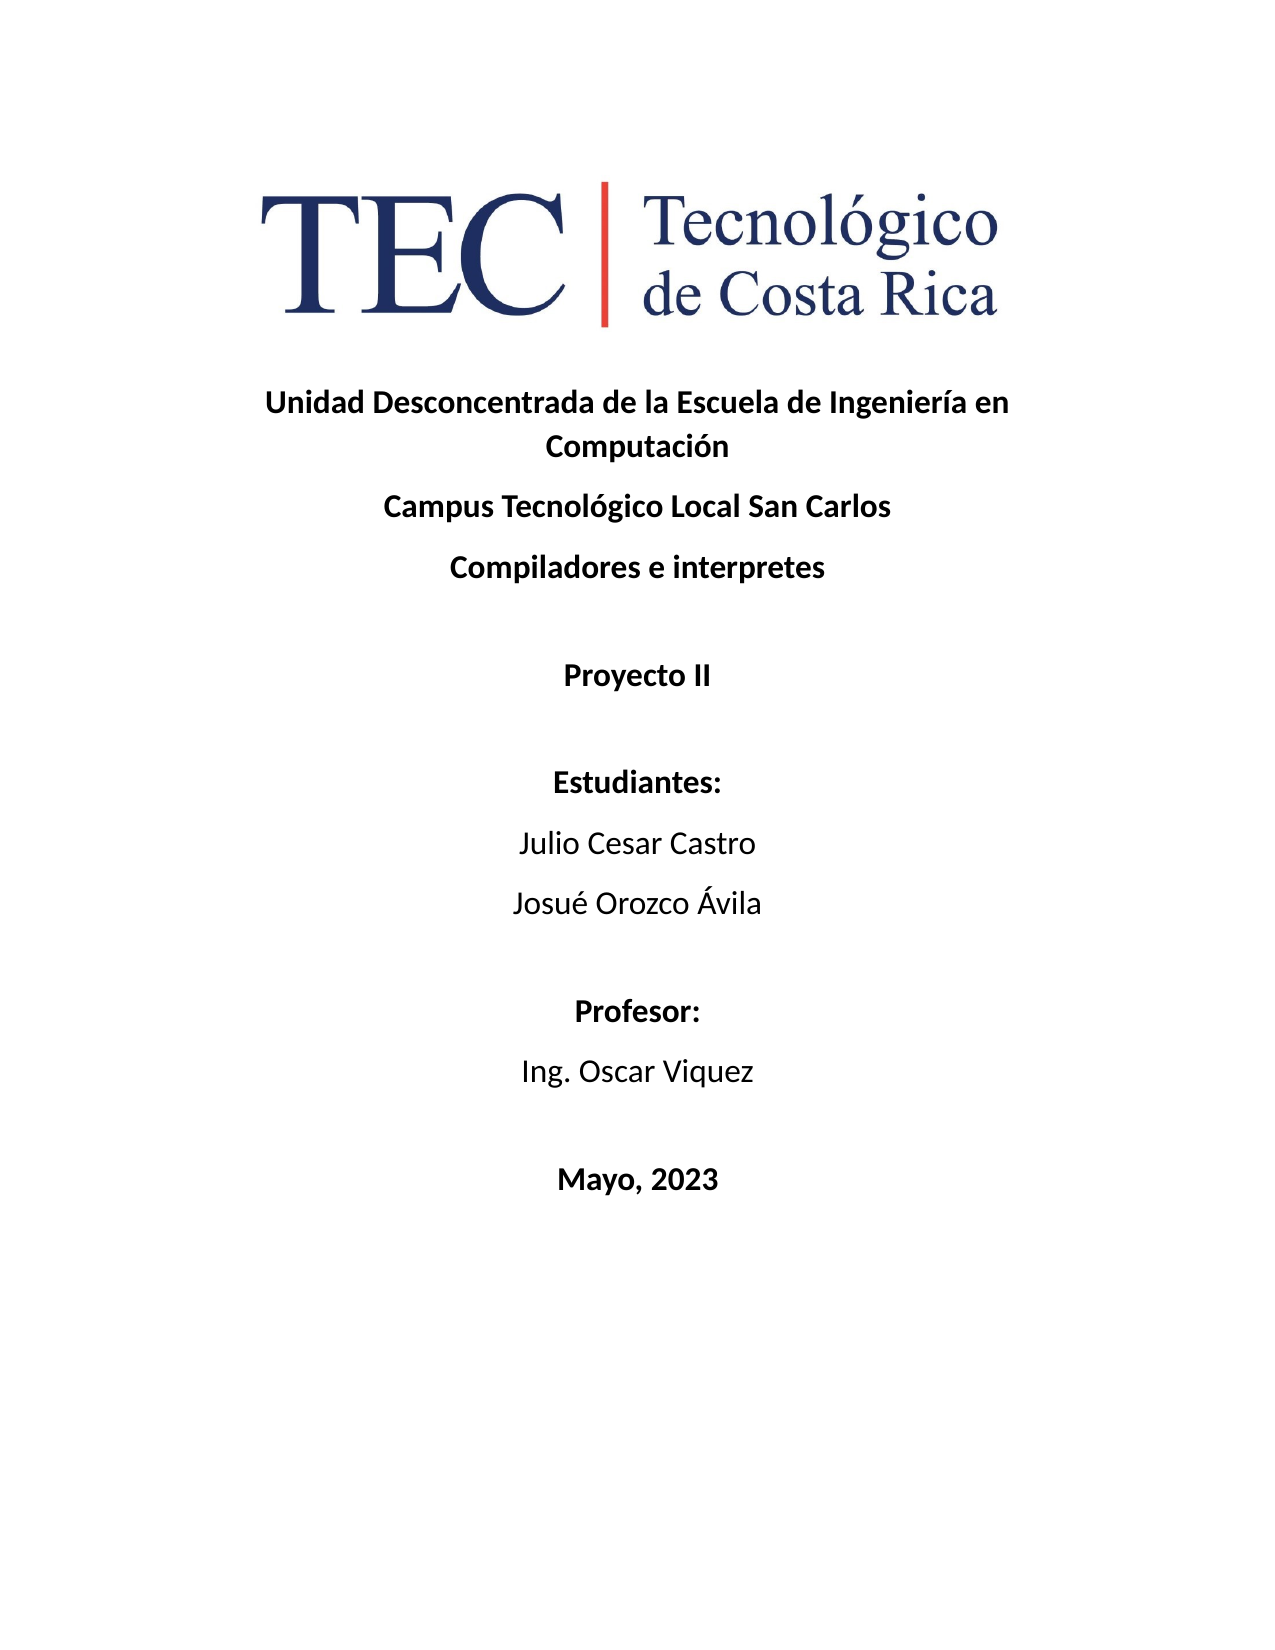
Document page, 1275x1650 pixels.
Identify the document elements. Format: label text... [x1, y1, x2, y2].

text Julio Cesar Castro [177, 822, 1098, 862]
text Estudiantes: [177, 761, 1098, 802]
text Josué Orozco Ávila [177, 882, 1098, 923]
text Ing. Oscar Viquez [177, 1051, 1098, 1091]
text Unidad Desconcentrada de la Escuela de Ingeniería en Computación [177, 381, 1098, 466]
text Proyecto II [177, 654, 1098, 694]
text Campus Tecnológico Local San Carlos [177, 486, 1098, 526]
picture [177, 147, 1098, 362]
text Profesor: [177, 990, 1098, 1031]
text Compiladores e interpretes [177, 546, 1098, 587]
text Mayo, 2023 [177, 1158, 1098, 1199]
